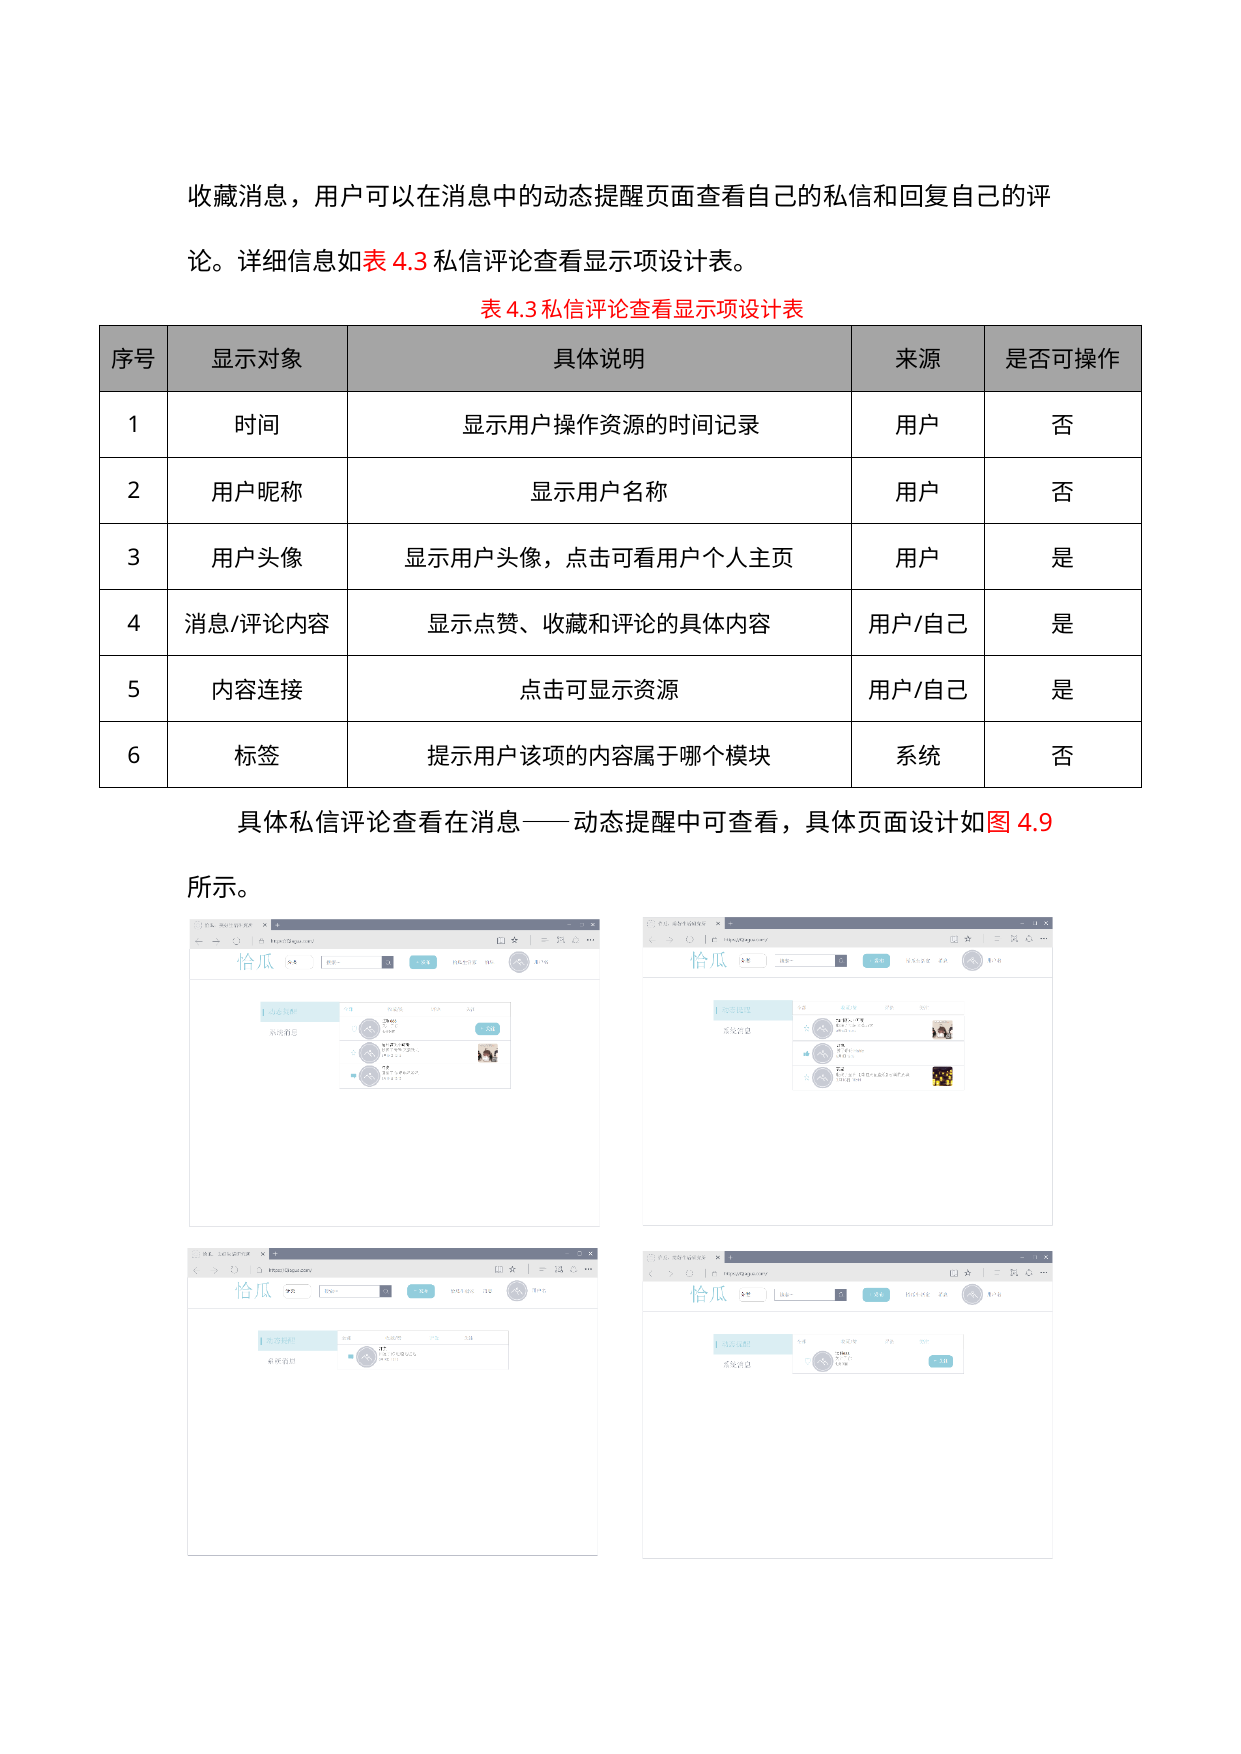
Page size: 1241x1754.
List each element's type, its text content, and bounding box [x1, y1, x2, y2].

table_cell 4 [100, 590, 167, 655]
table_cell 否 [985, 722, 1141, 787]
table_cell 提示用户该项的内容属于哪个模块 [348, 722, 851, 787]
table_cell 标签 [168, 722, 347, 787]
table_cell 显示用户名称 [348, 458, 851, 523]
table_cell 显示点赞、收藏和评论的具体内容 [348, 590, 851, 655]
table_cell 是 [985, 656, 1141, 721]
table_header 来源 [852, 326, 984, 391]
table_cell 时间 [168, 392, 347, 457]
table_cell 用户/自己 [852, 656, 984, 721]
table_cell 是 [985, 590, 1141, 655]
picture [187, 917, 1053, 1559]
table_cell 消息/评论内容 [168, 590, 347, 655]
table_header 显示对象 [168, 326, 347, 391]
table_cell 用户 [852, 392, 984, 457]
table_cell 2 [100, 458, 167, 523]
table_cell 用户 [852, 524, 984, 589]
table_cell 否 [985, 458, 1141, 523]
table_cell 6 [100, 722, 167, 787]
table_cell 系统 [852, 722, 984, 787]
table_cell 5 [100, 656, 167, 721]
text 表4.3私信评论查看显示项设计表 [187, 292, 1053, 324]
table_cell 显示用户操作资源的时间记录 [348, 392, 851, 457]
table_cell 否 [985, 392, 1141, 457]
table_cell 用户/自己 [852, 590, 984, 655]
table_cell 用户头像 [168, 524, 347, 589]
table_cell 1 [100, 392, 167, 457]
table_cell 点击可显示资源 [348, 656, 851, 721]
table_cell 3 [100, 524, 167, 589]
table_cell 用户 [852, 458, 984, 523]
table_header 是否可操作 [985, 326, 1141, 391]
text 具体私信评论查看在消息——动态提醒中可查看，具体页面设计如图4.9所示。 [187, 788, 1053, 917]
table_header 序号 [100, 326, 167, 391]
table_cell 显示用户头像，点击可看用户个人主页 [348, 524, 851, 589]
table_header 具体说明 [348, 326, 851, 391]
text 为了方便用户能够及时收到来自其他用户的评价和来自其他用户的点赞、收藏消息，用户可以在消息中的动态提醒页面查看自己的私信和回复自己的评论。详细信息如表4.3私信评论查看显示项设计表。 [187, 162, 1053, 292]
table_cell 用户昵称 [168, 458, 347, 523]
table_cell 是 [985, 524, 1141, 589]
table_cell 内容连接 [168, 656, 347, 721]
